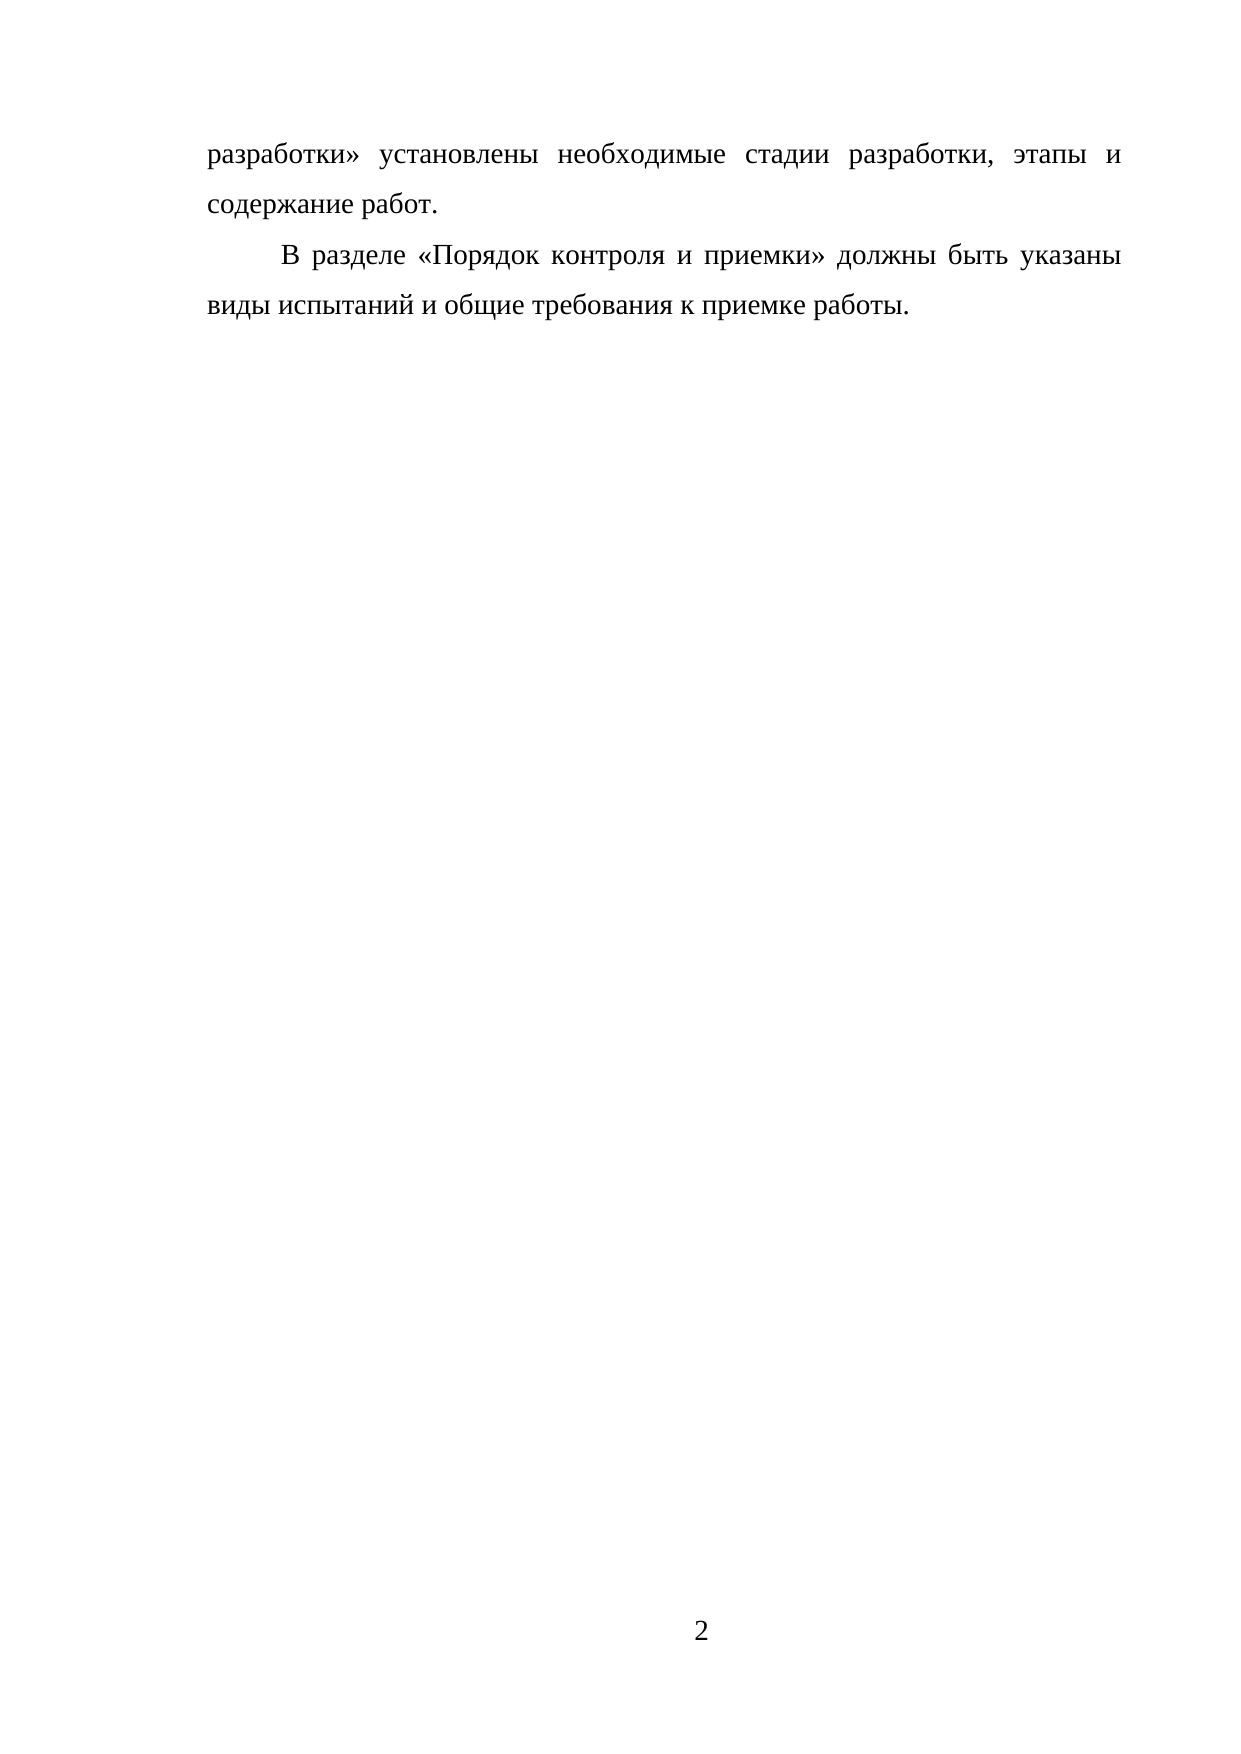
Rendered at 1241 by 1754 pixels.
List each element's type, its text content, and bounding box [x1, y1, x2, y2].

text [207, 136, 1122, 220]
text В разделе «Порядок контроля и приемки» должны быть указаны виды испытаний и общие требования к приемке работы. [207, 237, 1122, 321]
